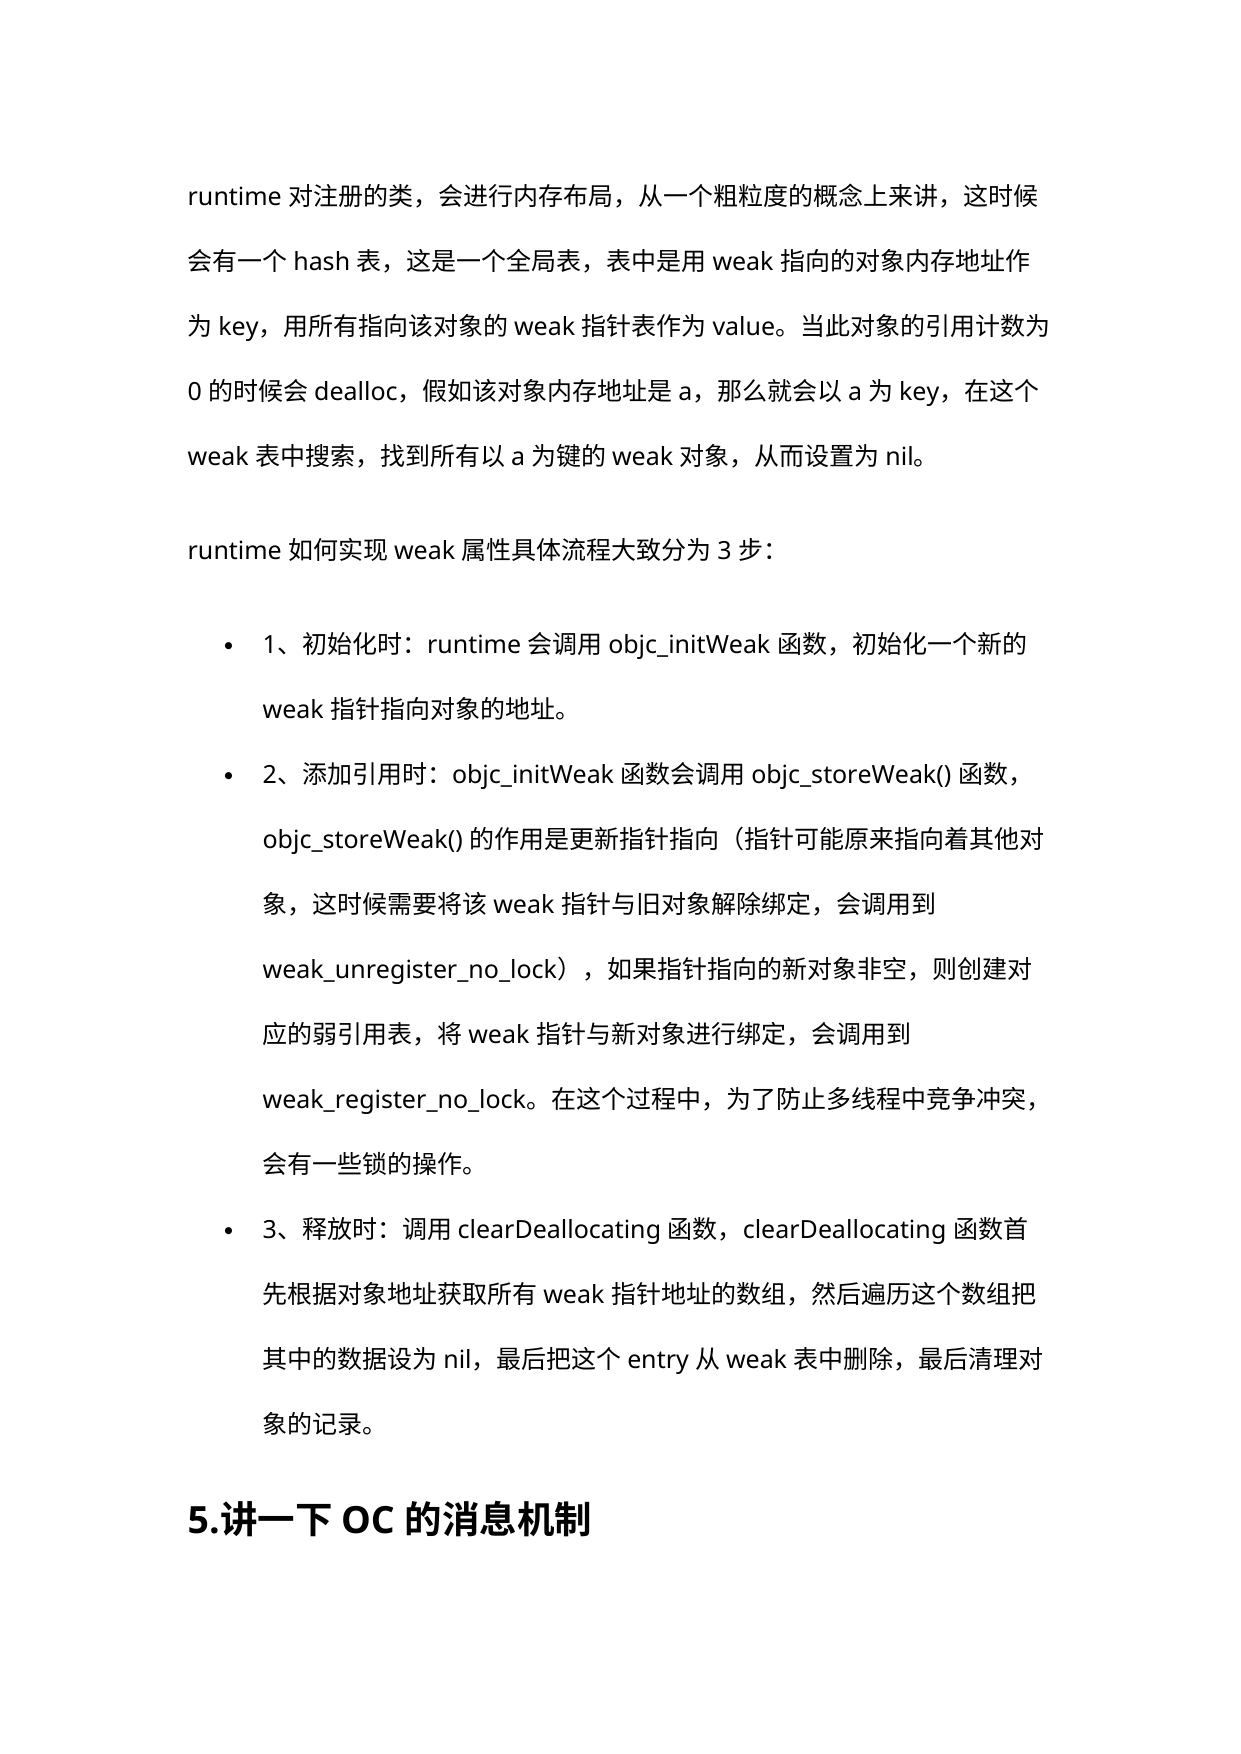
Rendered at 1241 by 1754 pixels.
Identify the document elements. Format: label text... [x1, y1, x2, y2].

list 2、添加引用时：objc_initWeak 函数会调用 objc_storeWeak() 函数，objc_storeWeak() 的作用是更新指针指向（指针可能原来指向着其他对象，这时候需要将该 weak 指针与旧对象解除绑定，会调用到 weak_unregister_no_lock），如果指针指向的新对象非空，则创建对应的弱引用表，将 weak 指针与新对象进行绑定，会调用到 weak_register_no_lock。在这个过程中，为了防止多线程中竞争冲突，会有一些锁的操作。 [225, 740, 1053, 1195]
list 3、释放时：调用 clearDeallocating 函数，clearDeallocating 函数首先根据对象地址获取所有 weak 指针地址的数组，然后遍历这个数组把其中的数据设为 nil，最后把这个 entry 从 weak 表中删除，最后清理对象的记录。 [225, 1195, 1053, 1455]
text runtime 如何实现 weak 属性具体流程大致分为 3 步： [187, 516, 1053, 581]
text runtime 对注册的类，会进行内存布局，从一个粗粒度的概念上来讲，这时候会有一个 hash 表，这是一个全局表，表中是用 weak 指向的对象内存地址作为 key，用所有指向该对象的 weak 指针表作为 value。当此对象的引用计数为 0 的时候会 dealloc，假如该对象内存地址是 a，那么就会以 a 为 key，在这个 weak 表中搜索，找到所有以 a 为键的 weak 对象，从而设置为 nil。 [187, 162, 1053, 487]
text 5.讲一下 OC 的消息机制 [187, 1484, 1053, 1549]
list 1、初始化时：runtime 会调用 objc_initWeak 函数，初始化一个新的 weak 指针指向对象的地址。 [225, 610, 1053, 740]
